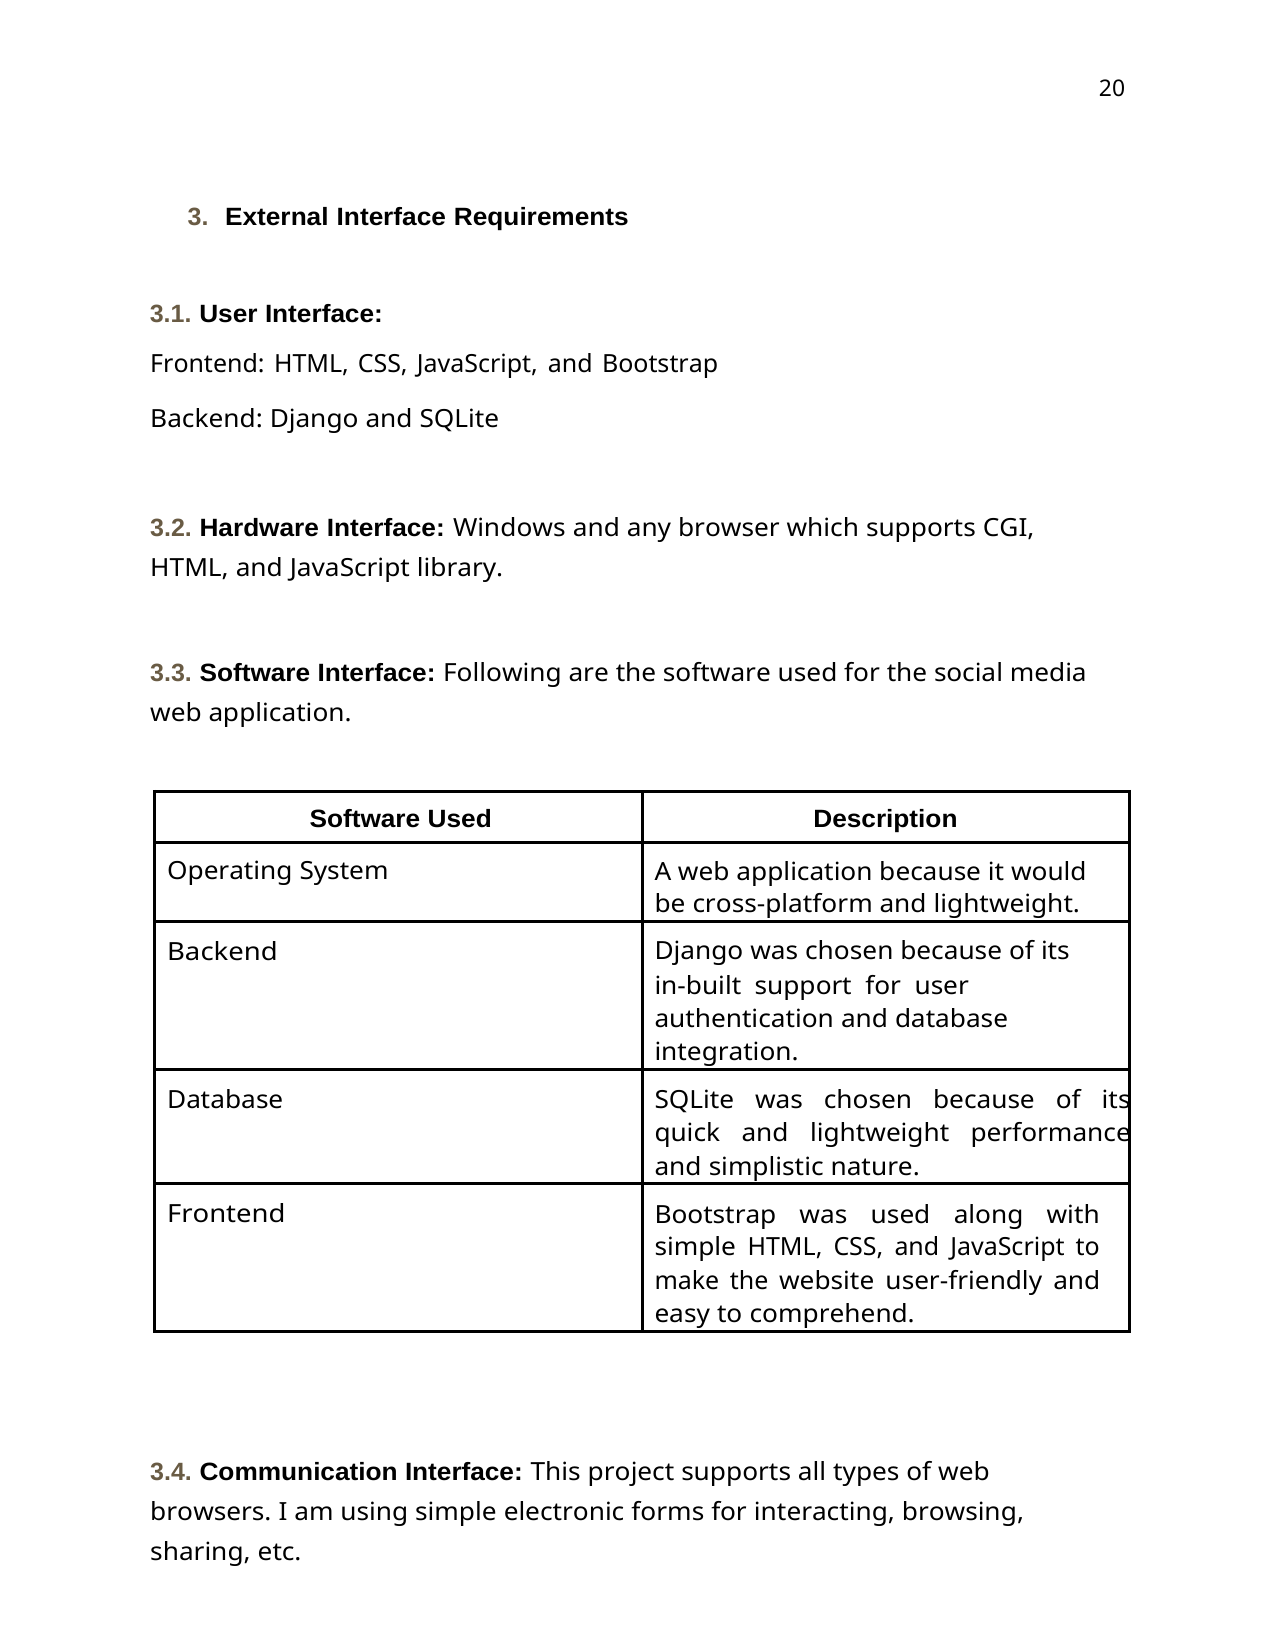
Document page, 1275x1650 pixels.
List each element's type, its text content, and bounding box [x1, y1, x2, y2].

table_cell Frontend [156, 1185, 641, 1330]
table_cell Bootstrap was used along with simple HTML, CSS, and JavaScript to make the website user-friendly and easy to comprehend. [644, 1185, 1128, 1330]
table_cell SQLite was chosen because of its quick and lightweight performance and simplistic nature. [644, 1071, 1128, 1182]
table_header Description [644, 793, 1128, 841]
table_cell Backend [156, 923, 641, 1068]
text Frontend: HTML, CSS, JavaScript, and Bootstrap Backend: Django and SQLite [150, 346, 799, 435]
list User Interface: [149, 299, 1177, 328]
table_cell Django was chosen because of its in-built support for user authentication and database integration. [644, 923, 1128, 1068]
subtitle External Interface Requirements [187, 202, 1177, 231]
table_cell A web application because it would be cross-platform and lightweight. [644, 844, 1128, 920]
table_header Software Used [156, 793, 641, 841]
table_cell Operating System [156, 844, 641, 920]
list Software Interface: Following are the software used for the social media web application. [150, 655, 1109, 729]
table_cell Database [156, 1071, 641, 1182]
list Communication Interface: This project supports all types of web browsers. I am using simple electronic forms for interacting, browsing, sharing, etc. [150, 1454, 1101, 1567]
list Hardware Interface: Windows and any browser which supports CGI, HTML, and JavaScript library. [150, 510, 1086, 584]
